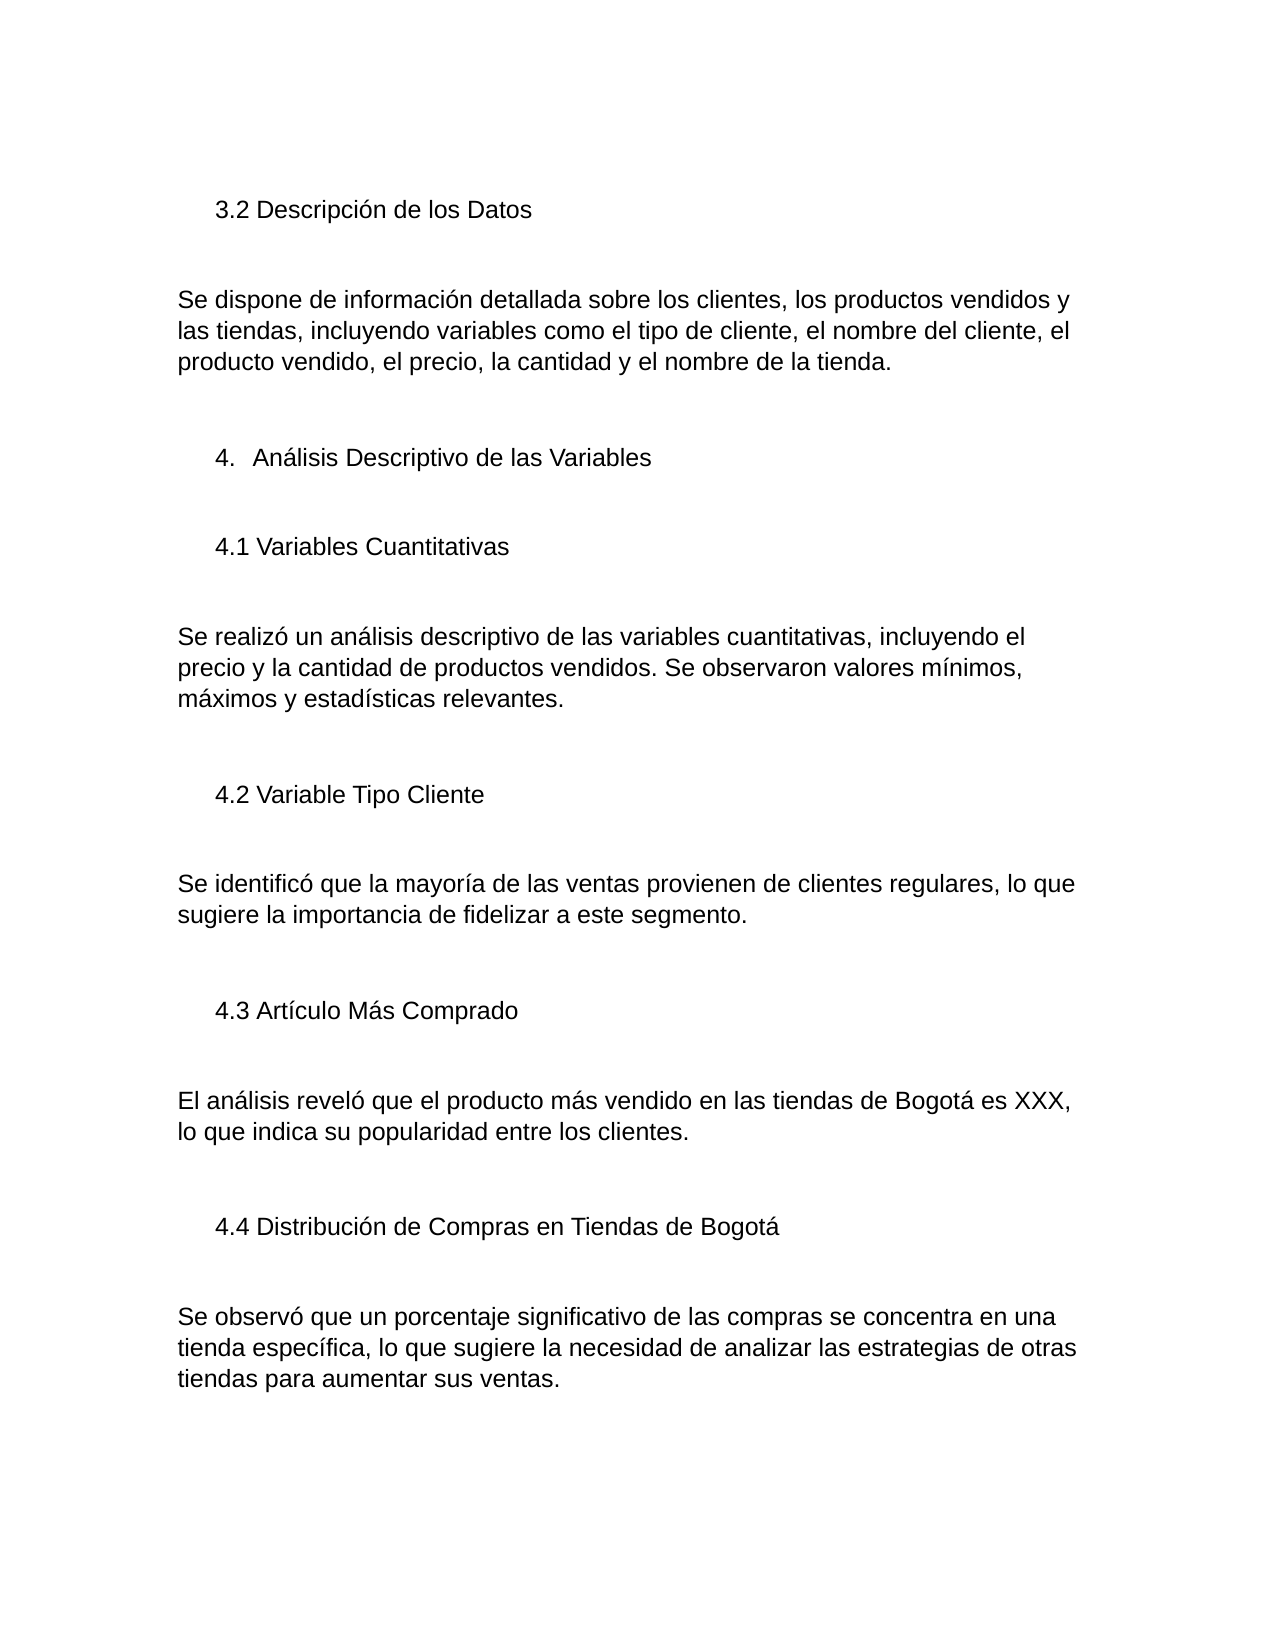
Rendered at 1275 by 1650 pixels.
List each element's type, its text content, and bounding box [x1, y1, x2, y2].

subtitle Artículo Más Comprado [215, 996, 1098, 1025]
text Se observó que un porcentaje significativo de las compras se concentra en una tienda específica, lo que sugiere la necesidad de analizar las estrategias de otras tiendas para aumentar sus ventas. [177, 1302, 1098, 1393]
text Se dispone de información detallada sobre los clientes, los productos vendidos y las tiendas, incluyendo variables como el tipo de cliente, el nombre del cliente, el producto vendido, el precio, la cantidad y el nombre de la tienda. [177, 285, 1098, 376]
subtitle Análisis Descriptivo de las Variables [215, 443, 1098, 471]
subtitle Variables Cuantitativas [215, 532, 1098, 561]
text Se realizó un análisis descriptivo de las variables cuantitativas, incluyendo el precio y la cantidad de productos vendidos. Se observaron valores mínimos, máximos y estadísticas relevantes. [177, 622, 1098, 713]
text El análisis reveló que el producto más vendido en las tiendas de Bogotá es XXX, lo que indica su popularidad entre los clientes. [177, 1086, 1098, 1146]
subtitle Distribución de Compras en Tiendas de Bogotá [215, 1212, 1098, 1241]
subtitle Descripción de los Datos [215, 195, 1098, 224]
subtitle Variable Tipo Cliente [215, 780, 1098, 808]
text Se identificó que la mayoría de las ventas provienen de clientes regulares, lo que sugiere la importancia de fidelizar a este segmento. [177, 869, 1098, 929]
